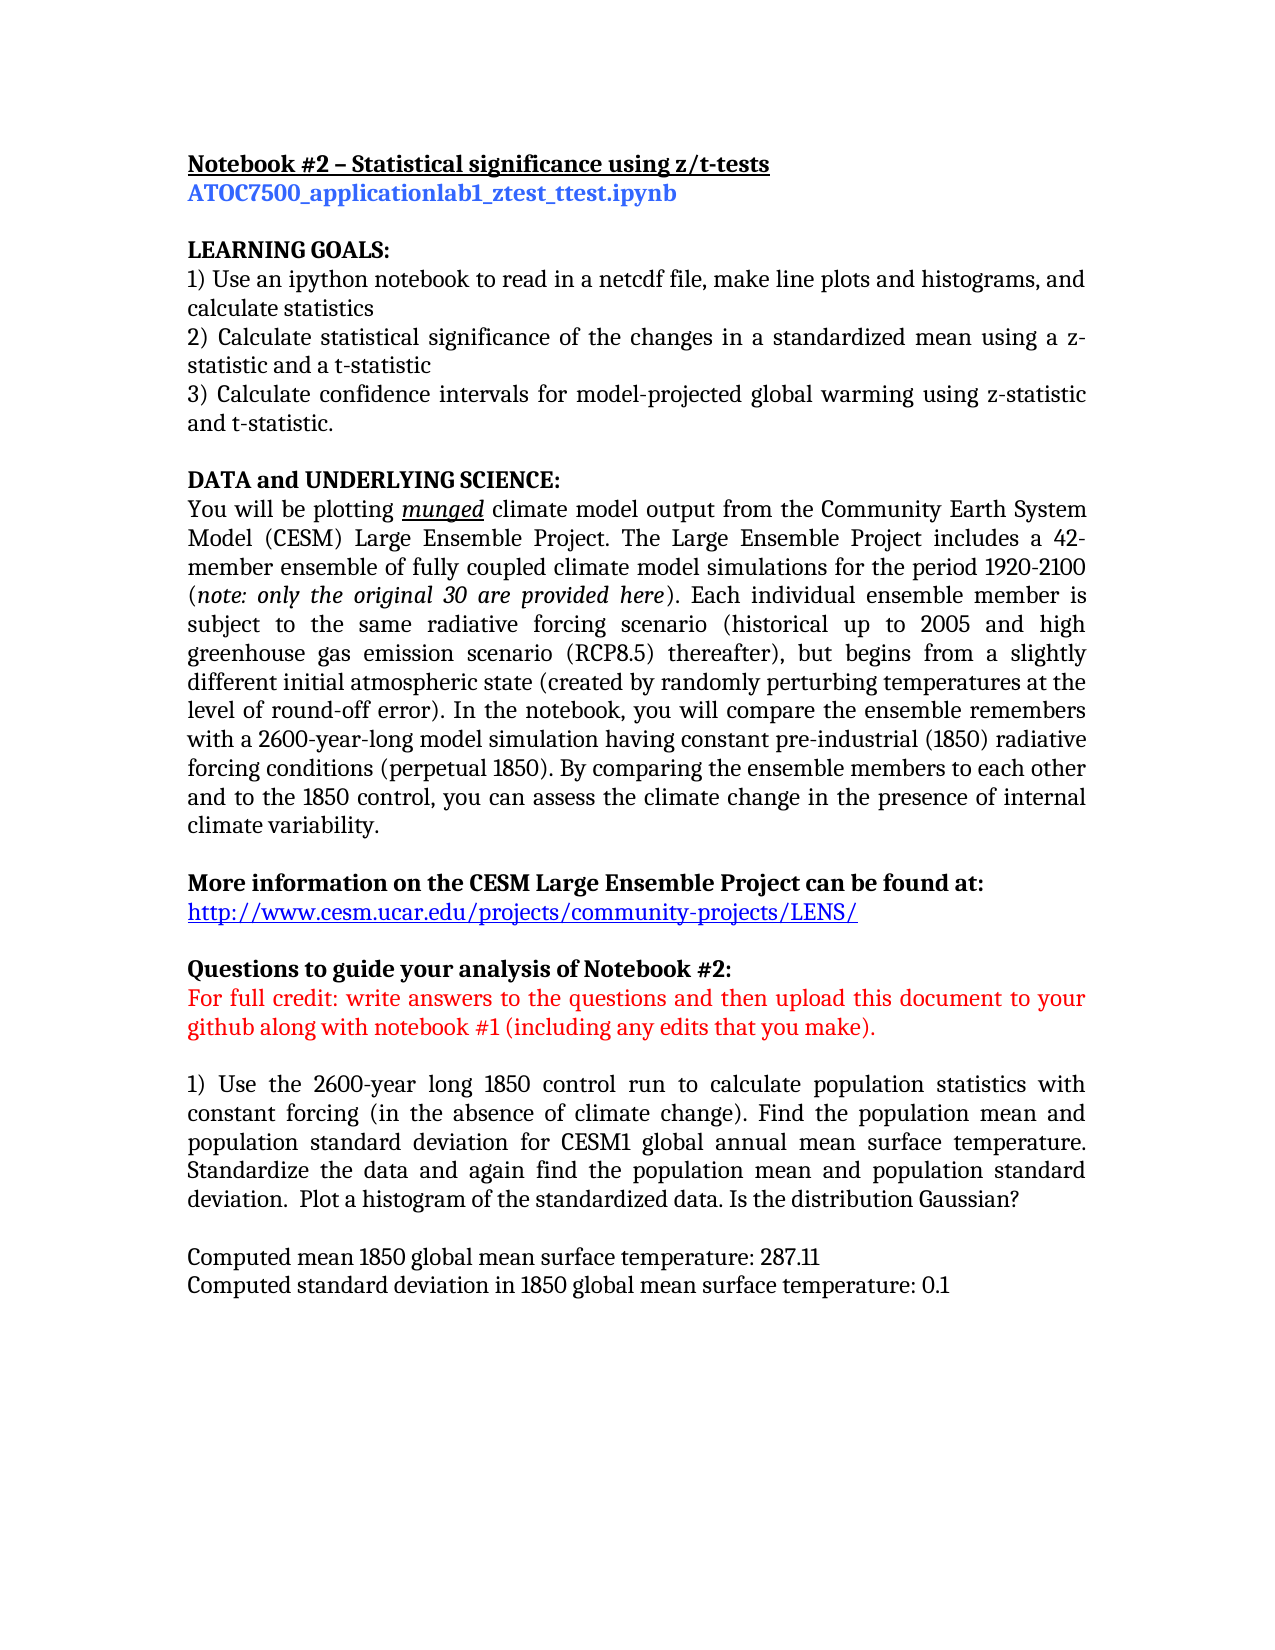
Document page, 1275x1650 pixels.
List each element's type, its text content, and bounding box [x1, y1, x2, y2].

text Notebook #2 – Statistical significance using z/t-tests [187, 150, 1087, 179]
text 1) Use the 2600-year long 1850 control run to calculate population statistics with constant forcing (in the absence of climate change). Find the population mean and population standard deviation for CESM1 global annual mean surface temperature. Standardize the data and again find the population mean and population standard deviation. Plot a histogram of the standardized data. Is the distribution Gaussian? [187, 1070, 1087, 1214]
text 3) Calculate confidence intervals for model-projected global warming using z-statistic and t-statistic. [187, 380, 1087, 437]
text Computed mean 1850 global mean surface temperature: 287.11 [187, 1242, 1087, 1271]
text More information on the CESM Large Ensemble Project can be found at: [187, 869, 1087, 897]
text DATA and UNDERLYING SCIENCE: [187, 466, 1087, 495]
text Questions to guide your analysis of Notebook #2: [187, 955, 1087, 984]
text LEARNING GOALS: [187, 236, 1087, 265]
text http://www.cesm.ucar.edu/projects/community-projects/LENS/ [187, 897, 1087, 926]
text You will be plotting munged climate model output from the Community Earth System Model (CESM) Large Ensemble Project. The Large Ensemble Project includes a 42-member ensemble of fully coupled climate model simulations for the period 1920-2100 (note: only the original 30 are provided here). Each individual ensemble member is subject to the same radiative forcing scenario (historical up to 2005 and high greenhouse gas emission scenario (RCP8.5) thereafter), but begins from a slightly different initial atmospheric state (created by randomly perturbing temperatures at the level of round-off error). In the notebook, you will compare the ensemble remembers with a 2600-year-long model simulation having constant pre-industrial (1850) radiative forcing conditions (perpetual 1850). By comparing the ensemble members to each other and to the 1850 control, you can assess the climate change in the presence of internal climate variability. [187, 495, 1087, 840]
text 2) Calculate statistical significance of the changes in a standardized mean using a z-statistic and a t-statistic [187, 322, 1087, 380]
text Computed standard deviation in 1850 global mean surface temperature: 0.1 [187, 1271, 1087, 1300]
text For full credit: write answers to the questions and then upload this document to your github along with notebook #1 (including any edits that you make). [187, 984, 1087, 1041]
text 1) Use an ipython notebook to read in a netcdf file, make line plots and histograms, and calculate statistics [187, 265, 1087, 322]
text ATOC7500_applicationlab1_ztest_ttest.ipynb [187, 179, 1087, 207]
